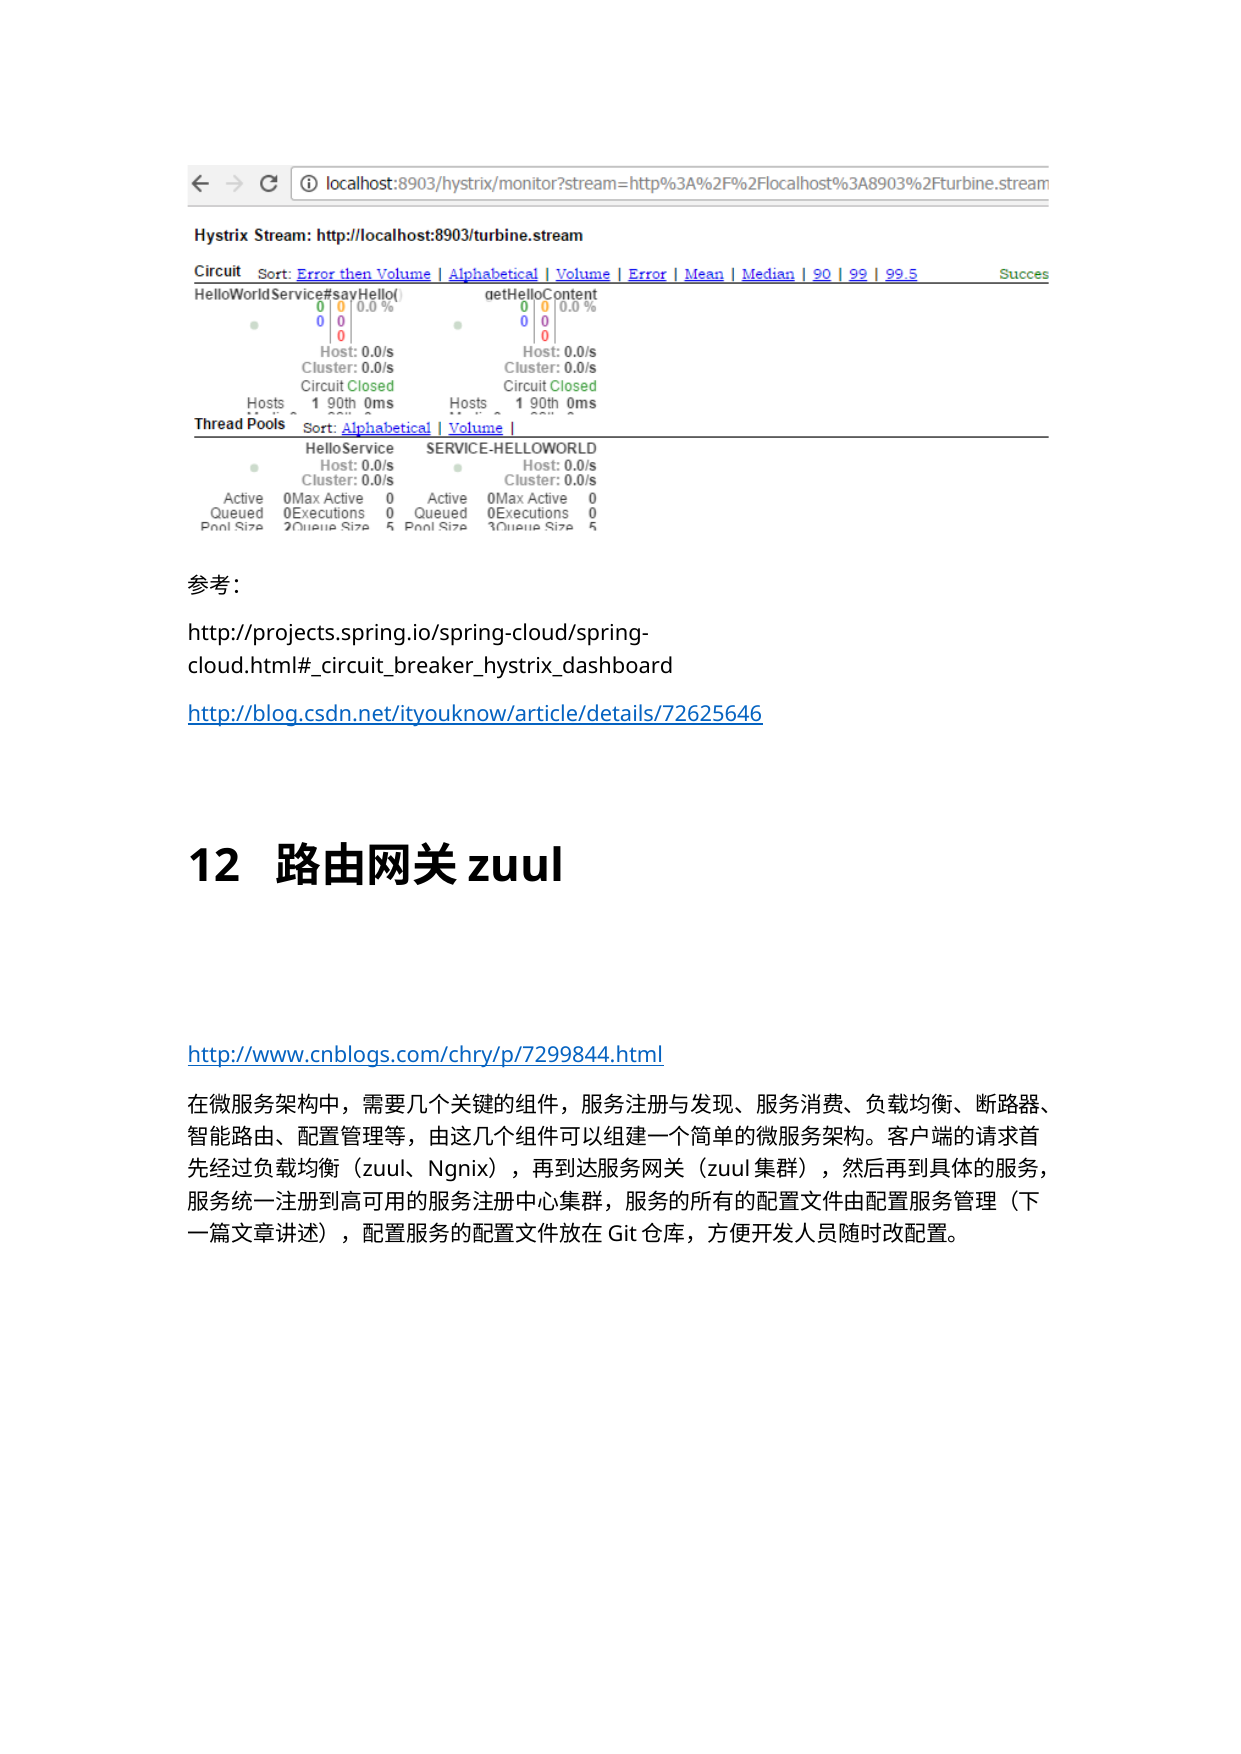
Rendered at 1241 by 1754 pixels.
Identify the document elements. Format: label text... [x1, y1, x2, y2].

text http://projects.spring.io/spring-cloud/spring-cloud.html#_circuit_breaker_hystrix_dashboard [187, 616, 1053, 681]
text 参考： [187, 568, 1053, 600]
picture [187, 165, 1049, 549]
text http://www.cnblogs.com/chry/p/7299844.html [187, 1038, 1053, 1071]
subtitle 路由网关zuul [187, 812, 1053, 910]
text 在微服务架构中，需要几个关键的组件，服务注册与发现、服务消费、负载均衡、断路器、智能路由、配置管理等，由这几个组件可以组建一个简单的微服务架构。客户端的请求首先经过负载均衡（zuul、Ngnix），再到达服务网关（zuul集群），然后再到具体的服务，服务统一注册到高可用的服务注册中心集群，服务的所有的配置文件由配置服务管理（下一篇文章讲述），配置服务的配置文件放在Git仓库，方便开发人员随时改配置。 [187, 1086, 1053, 1249]
text http://blog.csdn.net/ityouknow/article/details/72625646 [187, 696, 1053, 729]
